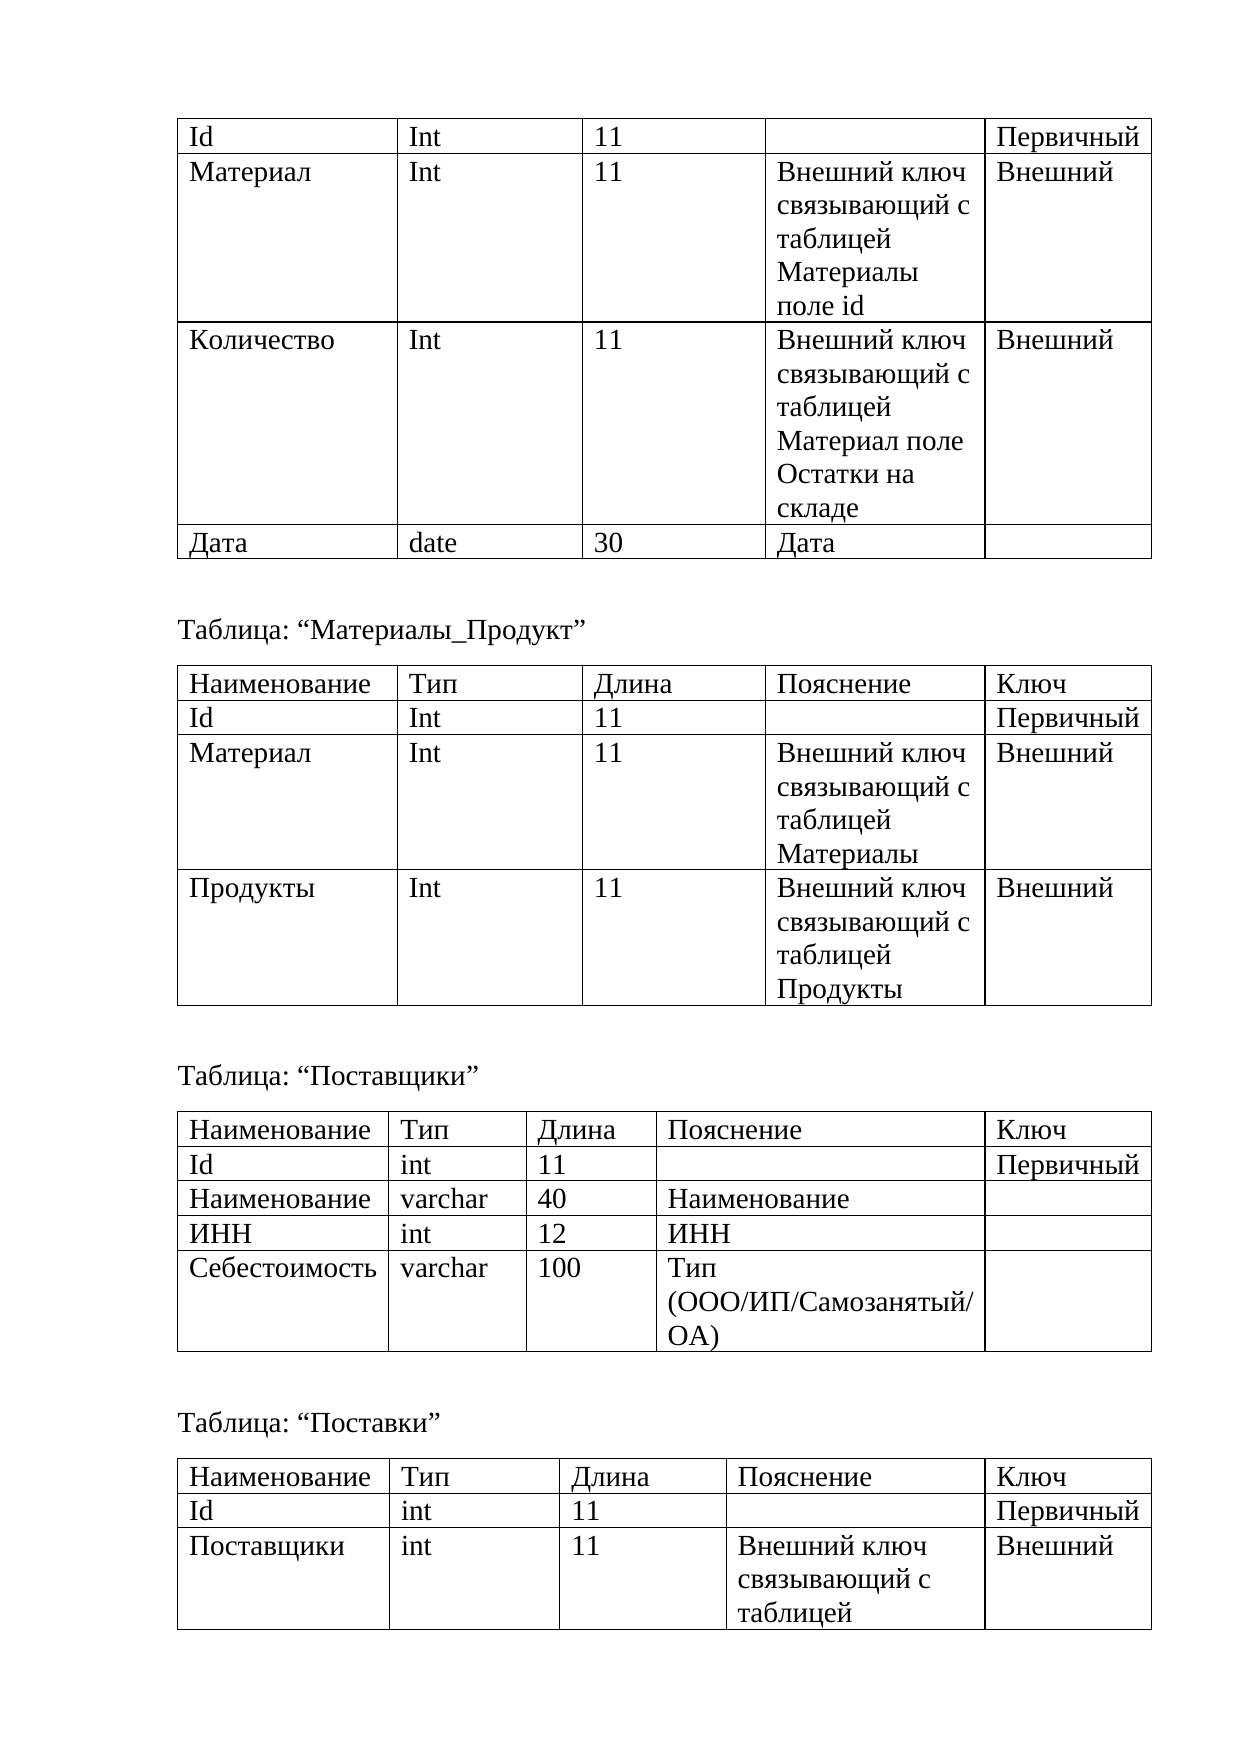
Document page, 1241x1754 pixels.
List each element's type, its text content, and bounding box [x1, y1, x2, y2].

table_cell Int [398, 323, 582, 524]
table_cell int [390, 1528, 559, 1629]
table_cell Id [178, 701, 397, 734]
table_cell Внешний [986, 154, 1151, 321]
table_cell 11 [560, 1528, 726, 1629]
table_header Ключ [986, 1112, 1151, 1146]
table_header Пояснение [657, 1112, 984, 1146]
table_cell Дата [178, 525, 397, 558]
table_cell 11 [583, 701, 765, 734]
table_header Ключ [986, 666, 1151, 699]
table_cell ИНН [657, 1216, 984, 1249]
table_cell Внешний ключ связывающий с таблицей Материал поле Остатки на складе [766, 323, 984, 524]
table_cell Внешний ключ связывающий с таблицей Материалы [766, 735, 984, 869]
table_cell Первичный [986, 701, 1151, 734]
table_header Длина [560, 1459, 726, 1492]
table_cell Int [398, 119, 582, 153]
table_cell [766, 701, 984, 734]
table_cell Id [178, 119, 397, 153]
table_cell 11 [583, 154, 765, 321]
table_cell 11 [527, 1147, 656, 1180]
table_header Наименование [178, 1459, 389, 1492]
table_cell Наименование [657, 1181, 984, 1215]
table_cell 100 [527, 1251, 656, 1351]
table_cell Дата [766, 525, 984, 558]
table_cell Int [398, 154, 582, 321]
table_cell 11 [583, 119, 765, 153]
table_header Длина [583, 666, 765, 699]
table_cell Внешний [986, 323, 1151, 524]
table_cell int [389, 1216, 526, 1249]
table_cell Материал [178, 154, 397, 321]
table_cell Продукты [178, 870, 397, 1004]
table_cell [727, 1494, 984, 1527]
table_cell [727, 1528, 984, 1629]
table_cell int [389, 1147, 526, 1180]
table_cell Материал [178, 735, 397, 869]
table_cell [986, 1216, 1151, 1249]
table_cell 11 [560, 1494, 726, 1527]
table_header Тип [398, 666, 582, 699]
table_cell Количество [178, 323, 397, 524]
table_cell Внешний ключ связывающий с таблицей Продукты [766, 870, 984, 1004]
table_cell ИНН [178, 1216, 388, 1249]
table_cell Тип (ООО/ИП/Самозанятый/ ОА) [657, 1251, 984, 1351]
table_header Наименование [178, 666, 397, 699]
table_cell Первичный [986, 1147, 1151, 1180]
table_header Длина [527, 1112, 656, 1146]
table_cell [986, 1251, 1151, 1351]
table_cell Наименование [178, 1181, 388, 1215]
table_cell Внешний [986, 735, 1151, 869]
table_header Пояснение [727, 1459, 984, 1492]
table_cell 11 [583, 870, 765, 1004]
table_cell 40 [527, 1181, 656, 1215]
table_cell [986, 1181, 1151, 1215]
table_header Тип [390, 1459, 559, 1492]
table_cell [986, 525, 1151, 558]
table_cell 11 [583, 323, 765, 524]
table_cell Int [398, 735, 582, 869]
table_cell varchar [389, 1251, 526, 1351]
table_header Ключ [986, 1459, 1151, 1492]
table_cell 12 [527, 1216, 656, 1249]
table_cell Первичный [986, 119, 1151, 153]
table_cell int [390, 1494, 559, 1527]
table_cell date [398, 525, 582, 558]
table_cell Id [178, 1147, 388, 1180]
table_cell [766, 119, 984, 153]
table_cell Id [178, 1494, 389, 1527]
text Таблица: “Материалы_Продукт” [177, 612, 1152, 646]
table_cell Первичный [986, 1494, 1151, 1527]
table_cell Себестоимость [178, 1251, 388, 1351]
table_cell varchar [389, 1181, 526, 1215]
table_cell [657, 1147, 984, 1180]
text Таблица: “Поставщики” [177, 1058, 1152, 1092]
table_cell Поставщики [178, 1528, 389, 1629]
table_cell Int [398, 701, 582, 734]
table_cell Int [398, 870, 582, 1004]
table_header Пояснение [766, 666, 984, 699]
text Таблица: “Поставки” [177, 1405, 1152, 1439]
table_cell 11 [583, 735, 765, 869]
table_cell Внешний [986, 870, 1151, 1004]
table_cell Внешний [986, 1528, 1151, 1629]
table_header Наименование [178, 1112, 388, 1146]
table_cell Внешний ключ связывающий с таблицей Материалы поле id [766, 154, 984, 321]
table_cell 30 [583, 525, 765, 558]
table_header Тип [389, 1112, 526, 1146]
